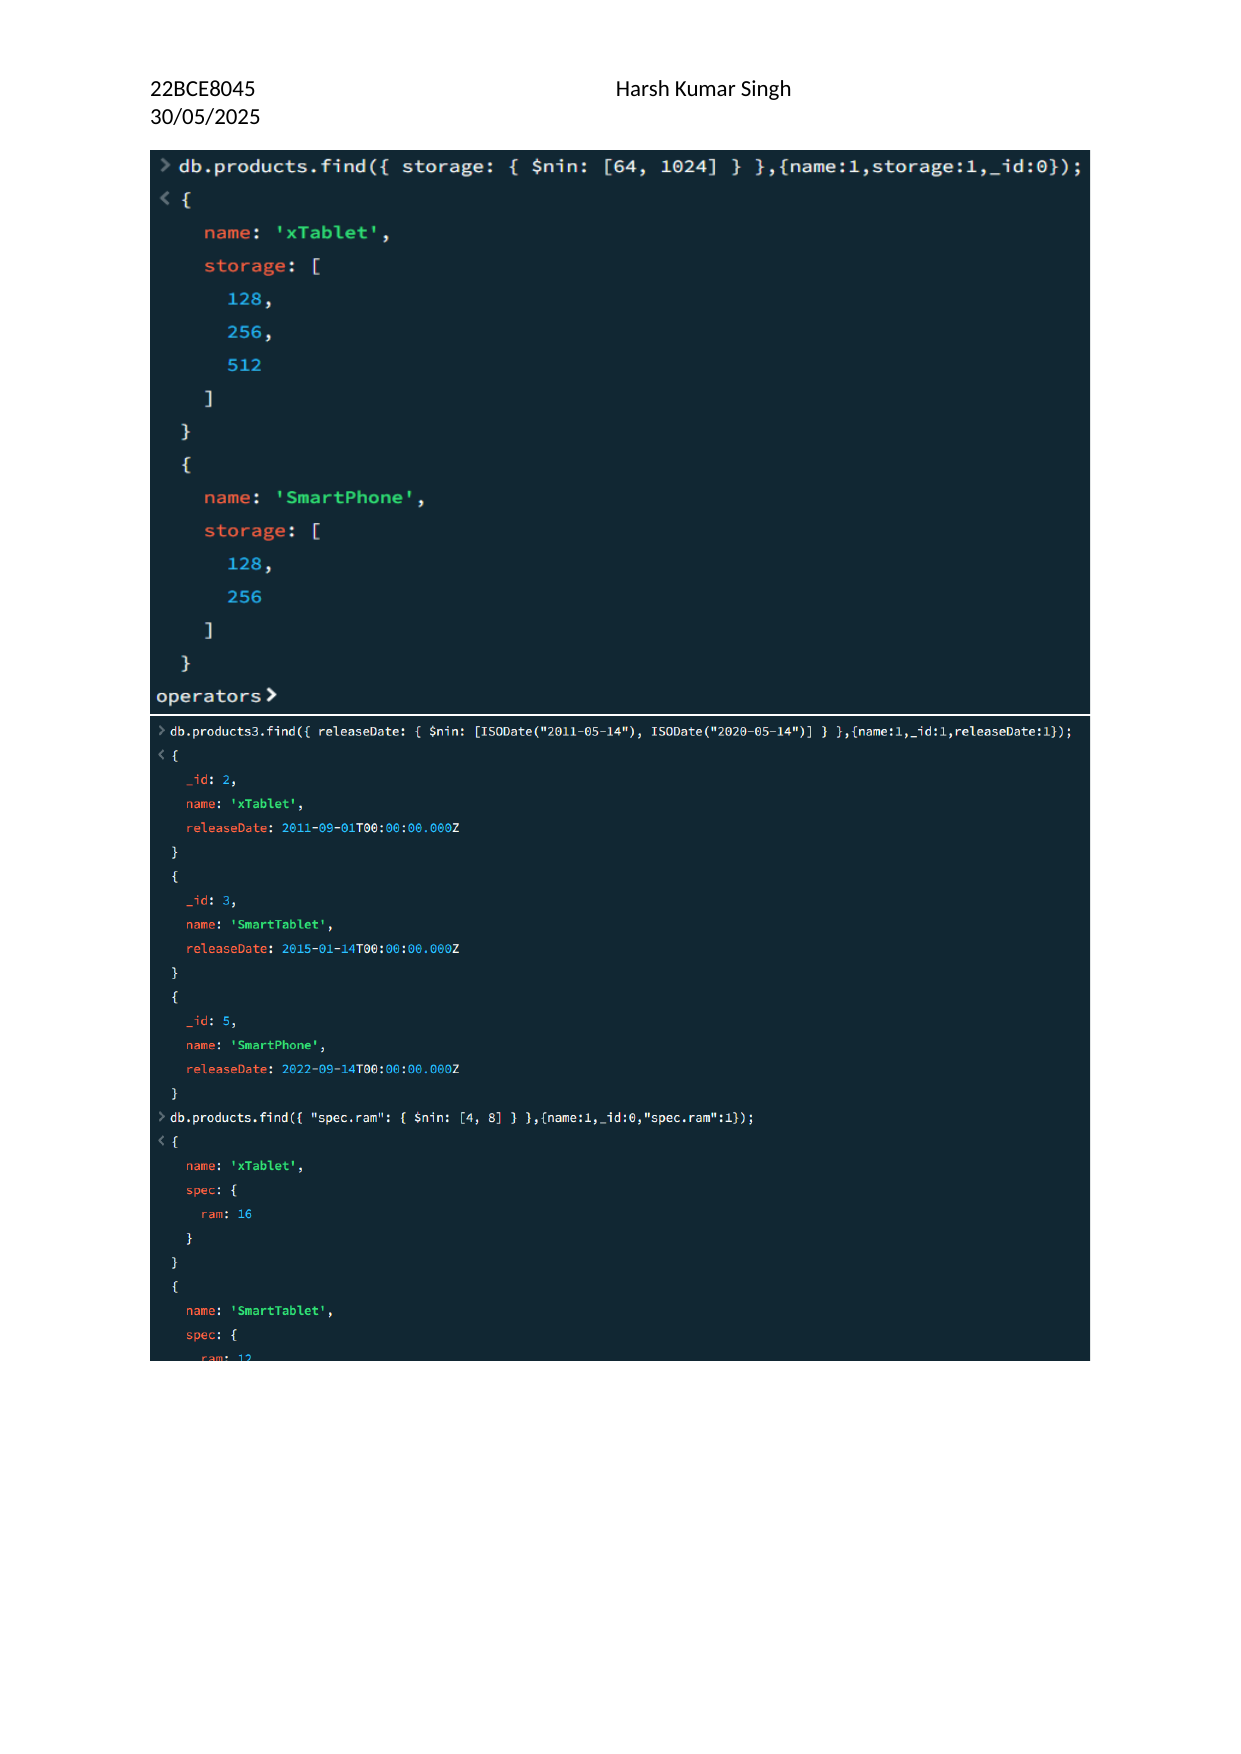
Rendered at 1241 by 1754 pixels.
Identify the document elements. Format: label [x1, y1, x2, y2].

picture [150, 150, 1091, 714]
picture [150, 716, 1091, 1361]
